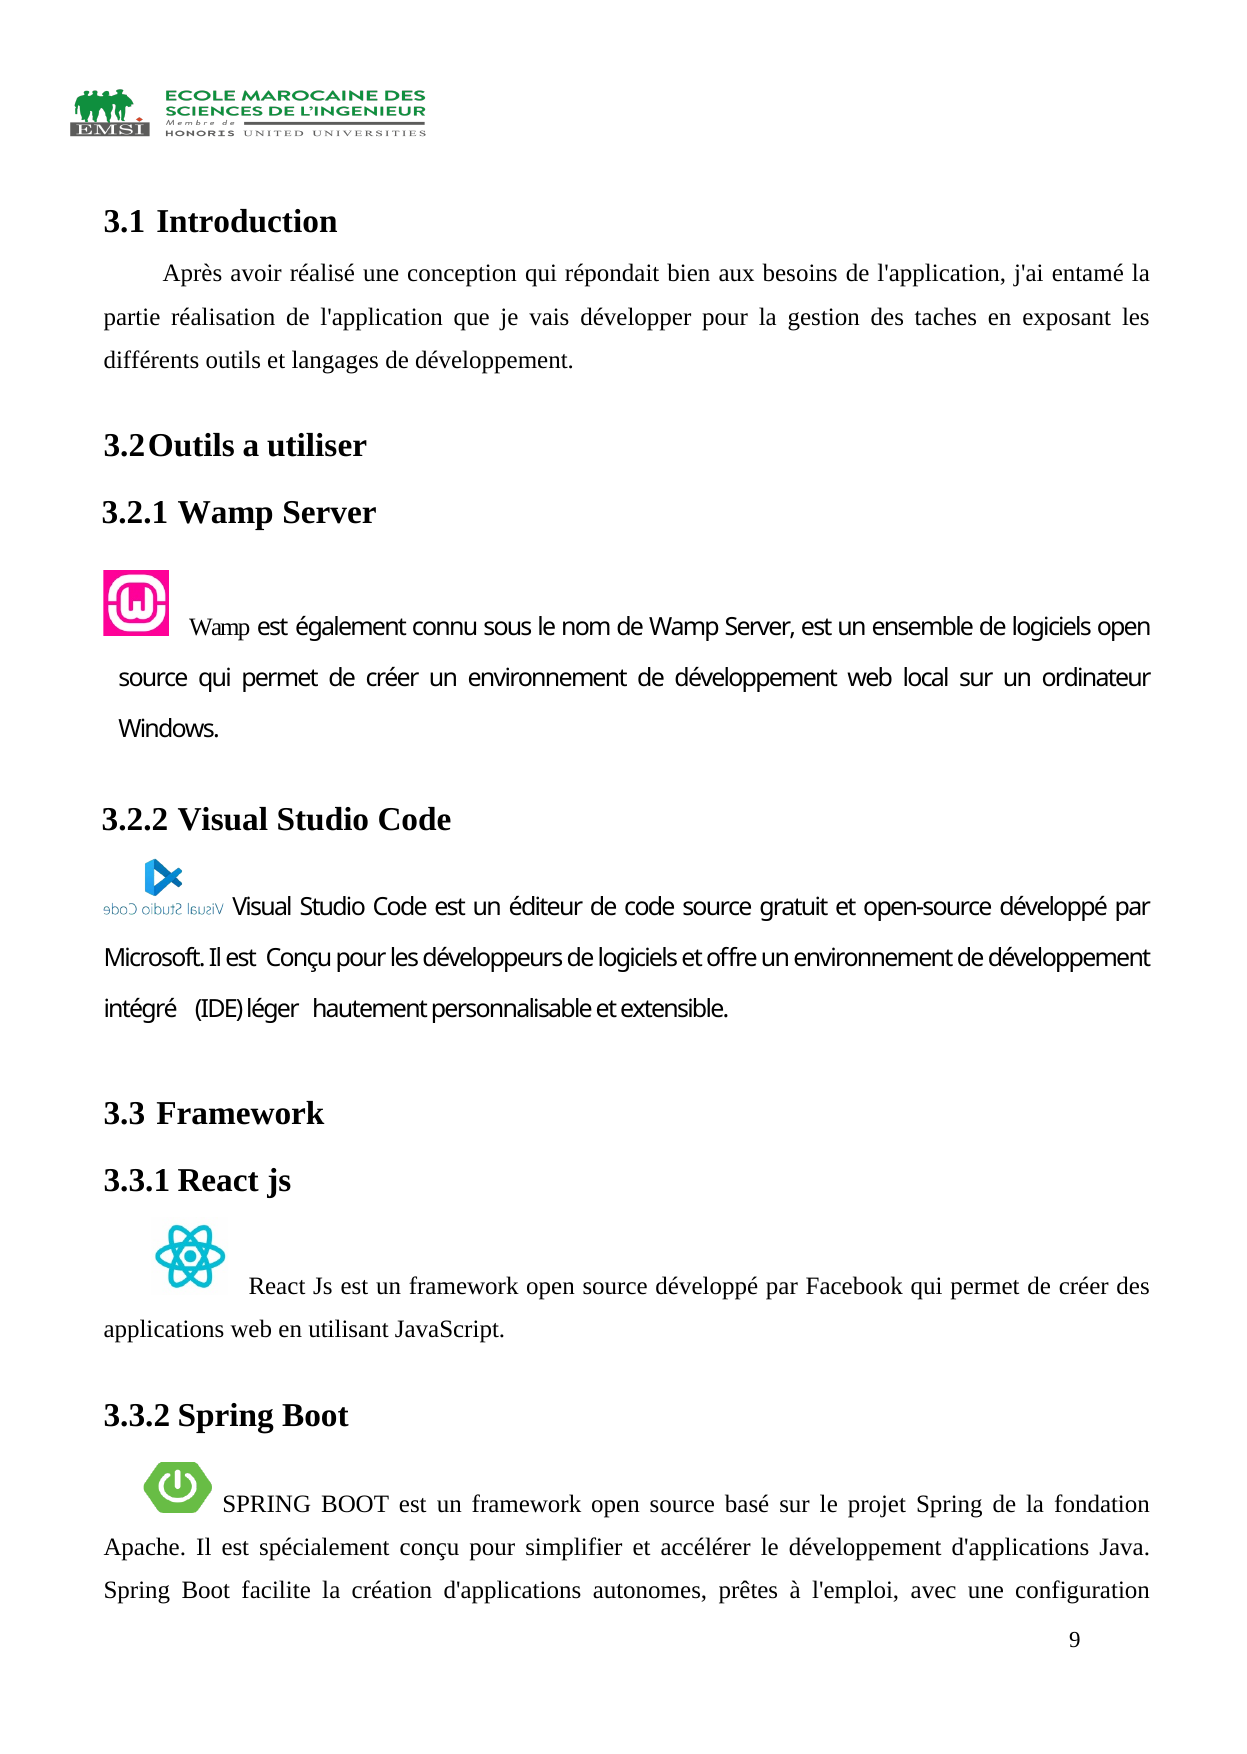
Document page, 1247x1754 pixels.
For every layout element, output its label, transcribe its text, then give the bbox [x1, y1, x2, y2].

picture [65, 86, 428, 137]
subtitle Introduction [103, 201, 1098, 239]
subtitle Spring Boot [103, 1395, 1098, 1433]
text Wamp est également connu sous le nom de Wamp Server, est un ensemble de logiciels open source qui permet de créer un environnement de développement web local sur un ordinateur Windows. [103, 570, 1152, 745]
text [103, 1462, 1152, 1604]
subtitle Framework [103, 1093, 1098, 1132]
picture [103, 858, 224, 915]
picture [103, 570, 169, 636]
picture [143, 1462, 212, 1513]
subtitle React js [103, 1160, 1098, 1198]
subtitle Visual Studio Code [101, 800, 1098, 838]
subtitle Wamp Server [101, 492, 1098, 530]
picture [151, 1217, 229, 1295]
text Après avoir réalisé une conception qui répondait bien aux besoins de l'application, j'ai entamé la partie réalisation de l'application que je vais développer pour la gestion des taches en exposant les différents outils et langages de développement. [103, 258, 1152, 373]
subtitle Outils a utiliser [103, 426, 1098, 464]
text React Js est un framework open source développé par Facebook qui permet de créer des applications web en utilisant JavaScript. [103, 1217, 1152, 1343]
text Visual Studio Code est un éditeur de code source gratuit et open-source développé par Microsoft. Il est Conçu pour les développeurs de logiciels et offre un environnement de développement intégré (IDE) léger hautement personnalisable et extensible. [103, 858, 1152, 1024]
